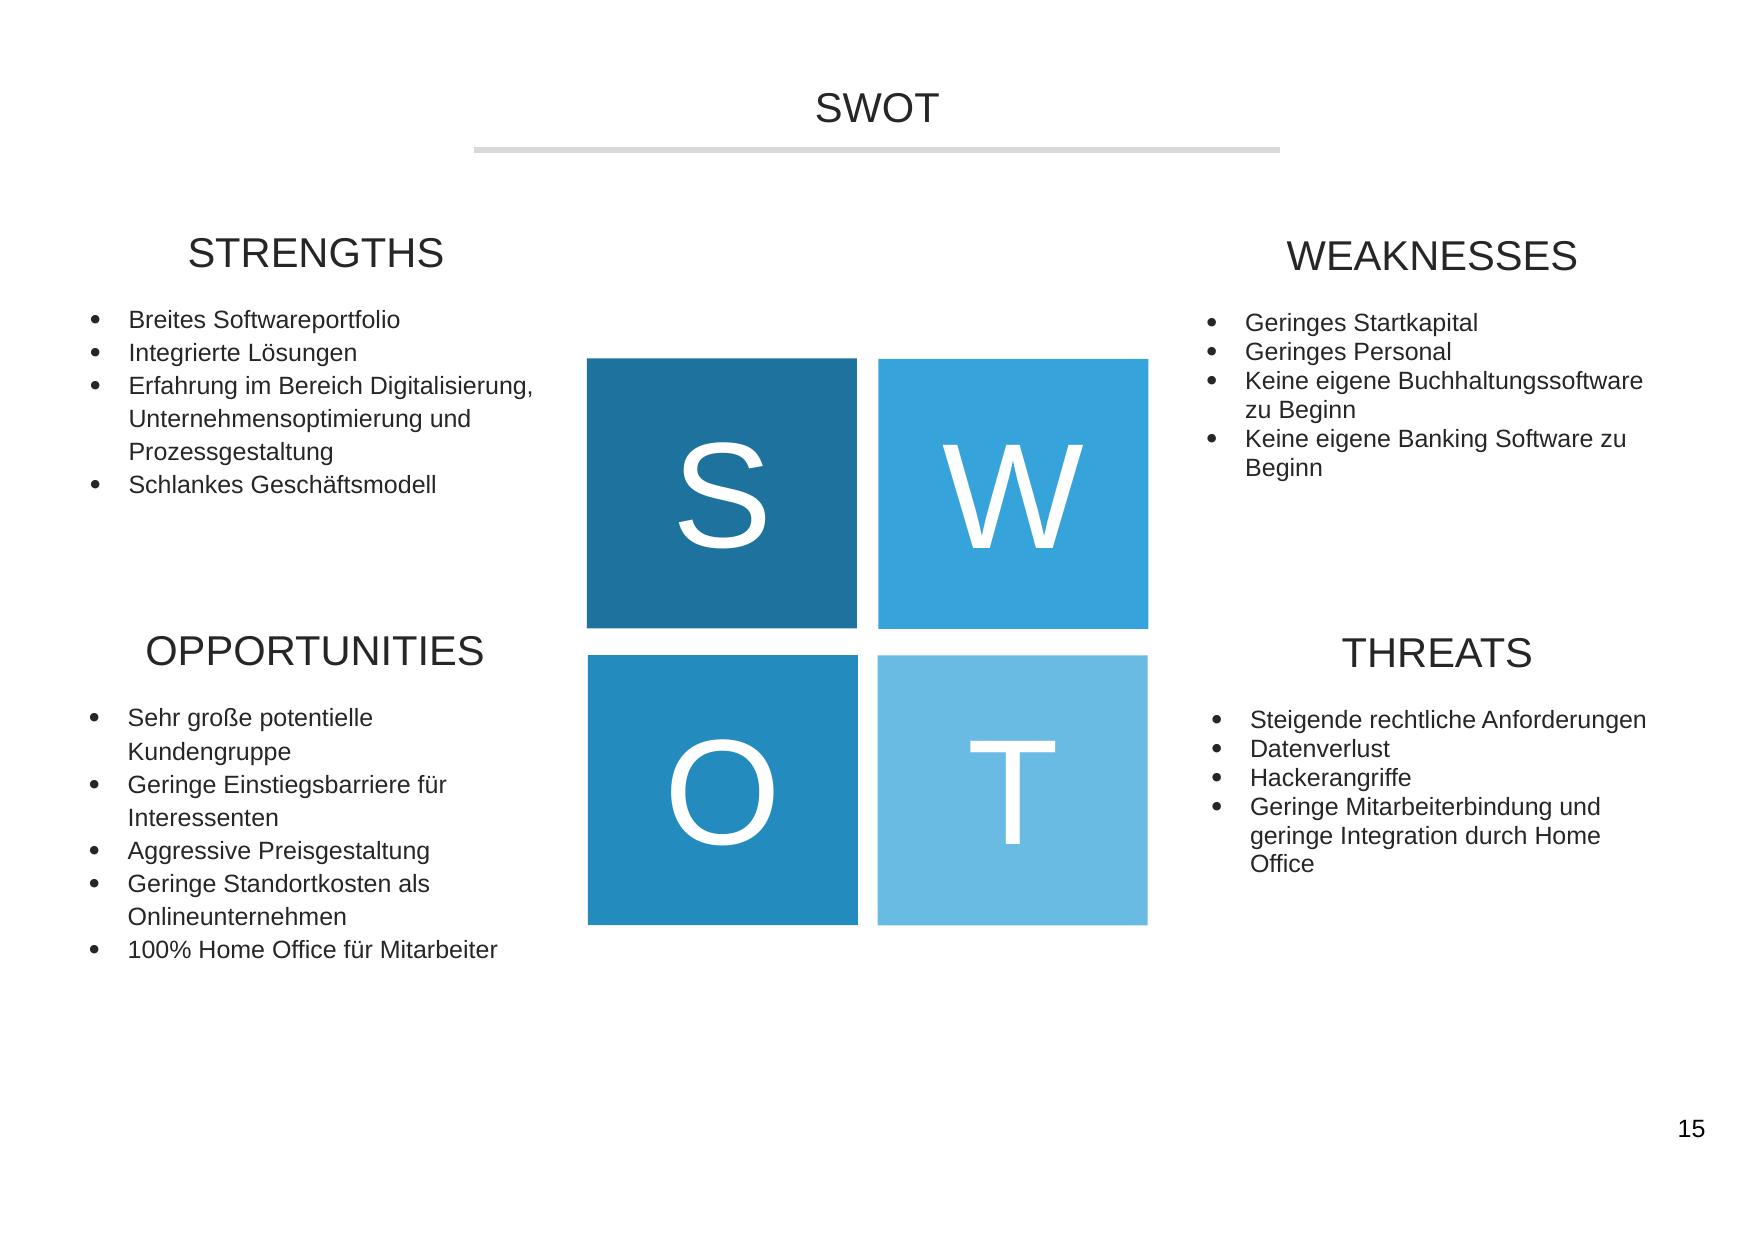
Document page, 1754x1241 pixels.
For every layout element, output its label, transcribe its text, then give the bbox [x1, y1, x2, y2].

table_header SWOT [474, 75, 1280, 147]
